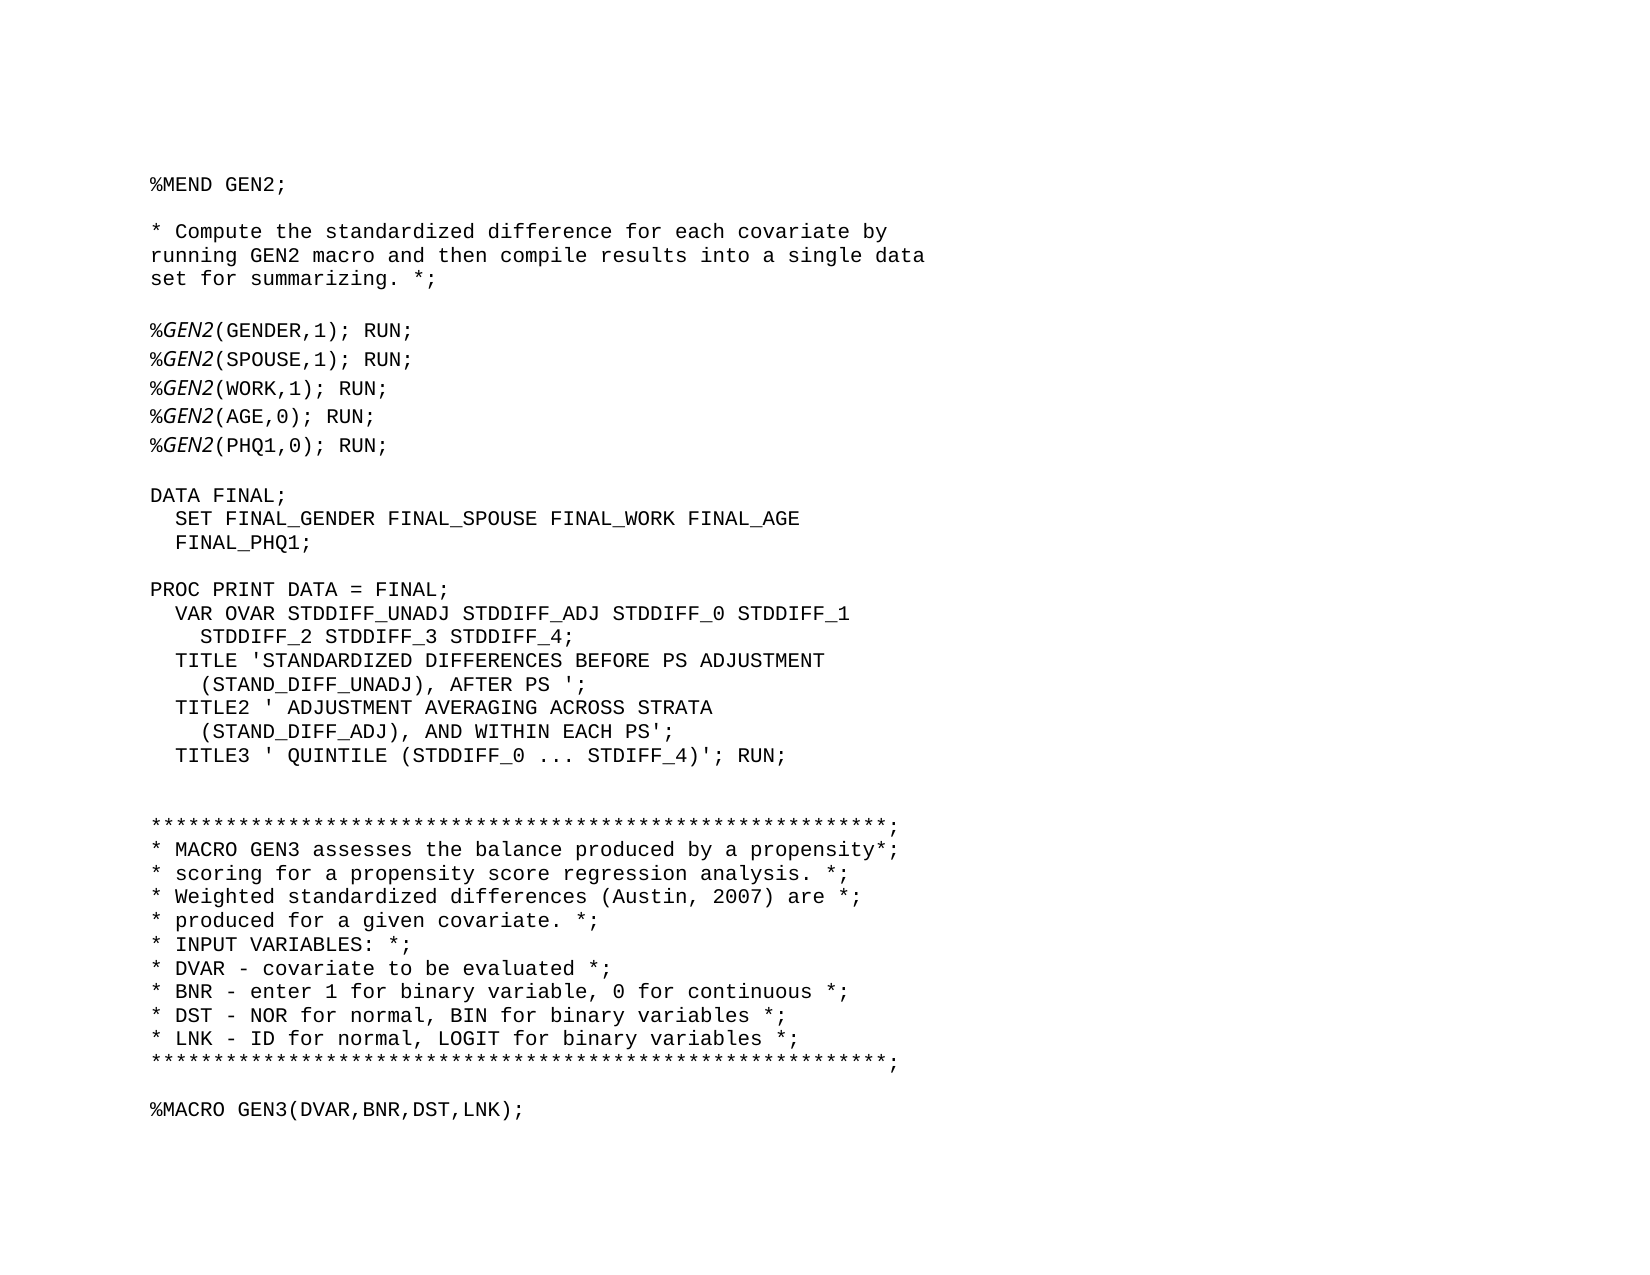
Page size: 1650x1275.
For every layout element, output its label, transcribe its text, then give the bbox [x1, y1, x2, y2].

text * DVAR - covariate to be evaluated *; [150, 957, 1500, 981]
text %MEND GEN2; [150, 174, 1500, 197]
text * Weighted standardized differences (Austin, 2007) are *; [150, 887, 1500, 910]
text * produced for a given covariate. *; [150, 910, 1500, 934]
text %GEN2(SPOUSE,1); RUN; [150, 344, 1500, 373]
text (STAND_DIFF_UNADJ), AFTER PS '; [150, 674, 1500, 697]
text STDDIFF_2 STDDIFF_3 STDDIFF_4; [150, 626, 1500, 650]
text FINAL_PHQ1; [150, 532, 1500, 556]
text set for summarizing. *; [150, 268, 1500, 292]
text %GEN2(PHQ1,0); RUN; [150, 430, 1500, 458]
text TITLE3 ' QUINTILE (STDDIFF_0 ... STDIFF_4)'; RUN; [150, 745, 1500, 768]
text %GEN2(AGE,0); RUN; [150, 401, 1500, 430]
text * LNK - ID for normal, LOGIT for binary variables *; [150, 1028, 1500, 1052]
text %GEN2(WORK,1); RUN; [150, 373, 1500, 401]
text ***********************************************************; [150, 816, 1500, 839]
text ***********************************************************; [150, 1052, 1500, 1076]
text DATA FINAL; [150, 484, 1500, 508]
text VAR OVAR STDDIFF_UNADJ STDDIFF_ADJ STDDIFF_0 STDDIFF_1 [150, 603, 1500, 626]
text running GEN2 macro and then compile results into a single data [150, 244, 1500, 268]
text SET FINAL_GENDER FINAL_SPOUSE FINAL_WORK FINAL_AGE [150, 508, 1500, 532]
text TITLE 'STANDARDIZED DIFFERENCES BEFORE PS ADJUSTMENT [150, 650, 1500, 674]
text * BNR - enter 1 for binary variable, 0 for continuous *; [150, 981, 1500, 1005]
text * Compute the standardized difference for each covariate by [150, 221, 1500, 244]
text PROC PRINT DATA = FINAL; [150, 579, 1500, 603]
text %GEN2(GENDER,1); RUN; [150, 316, 1500, 344]
text * DST - NOR for normal, BIN for binary variables *; [150, 1005, 1500, 1028]
text * MACRO GEN3 assesses the balance produced by a propensity*; [150, 839, 1500, 863]
text * scoring for a propensity score regression analysis. *; [150, 863, 1500, 887]
text %MACRO GEN3(DVAR,BNR,DST,LNK); [150, 1099, 1500, 1123]
text (STAND_DIFF_ADJ), AND WITHIN EACH PS'; [150, 721, 1500, 745]
text * INPUT VARIABLES: *; [150, 934, 1500, 957]
text TITLE2 ' ADJUSTMENT AVERAGING ACROSS STRATA [150, 697, 1500, 721]
